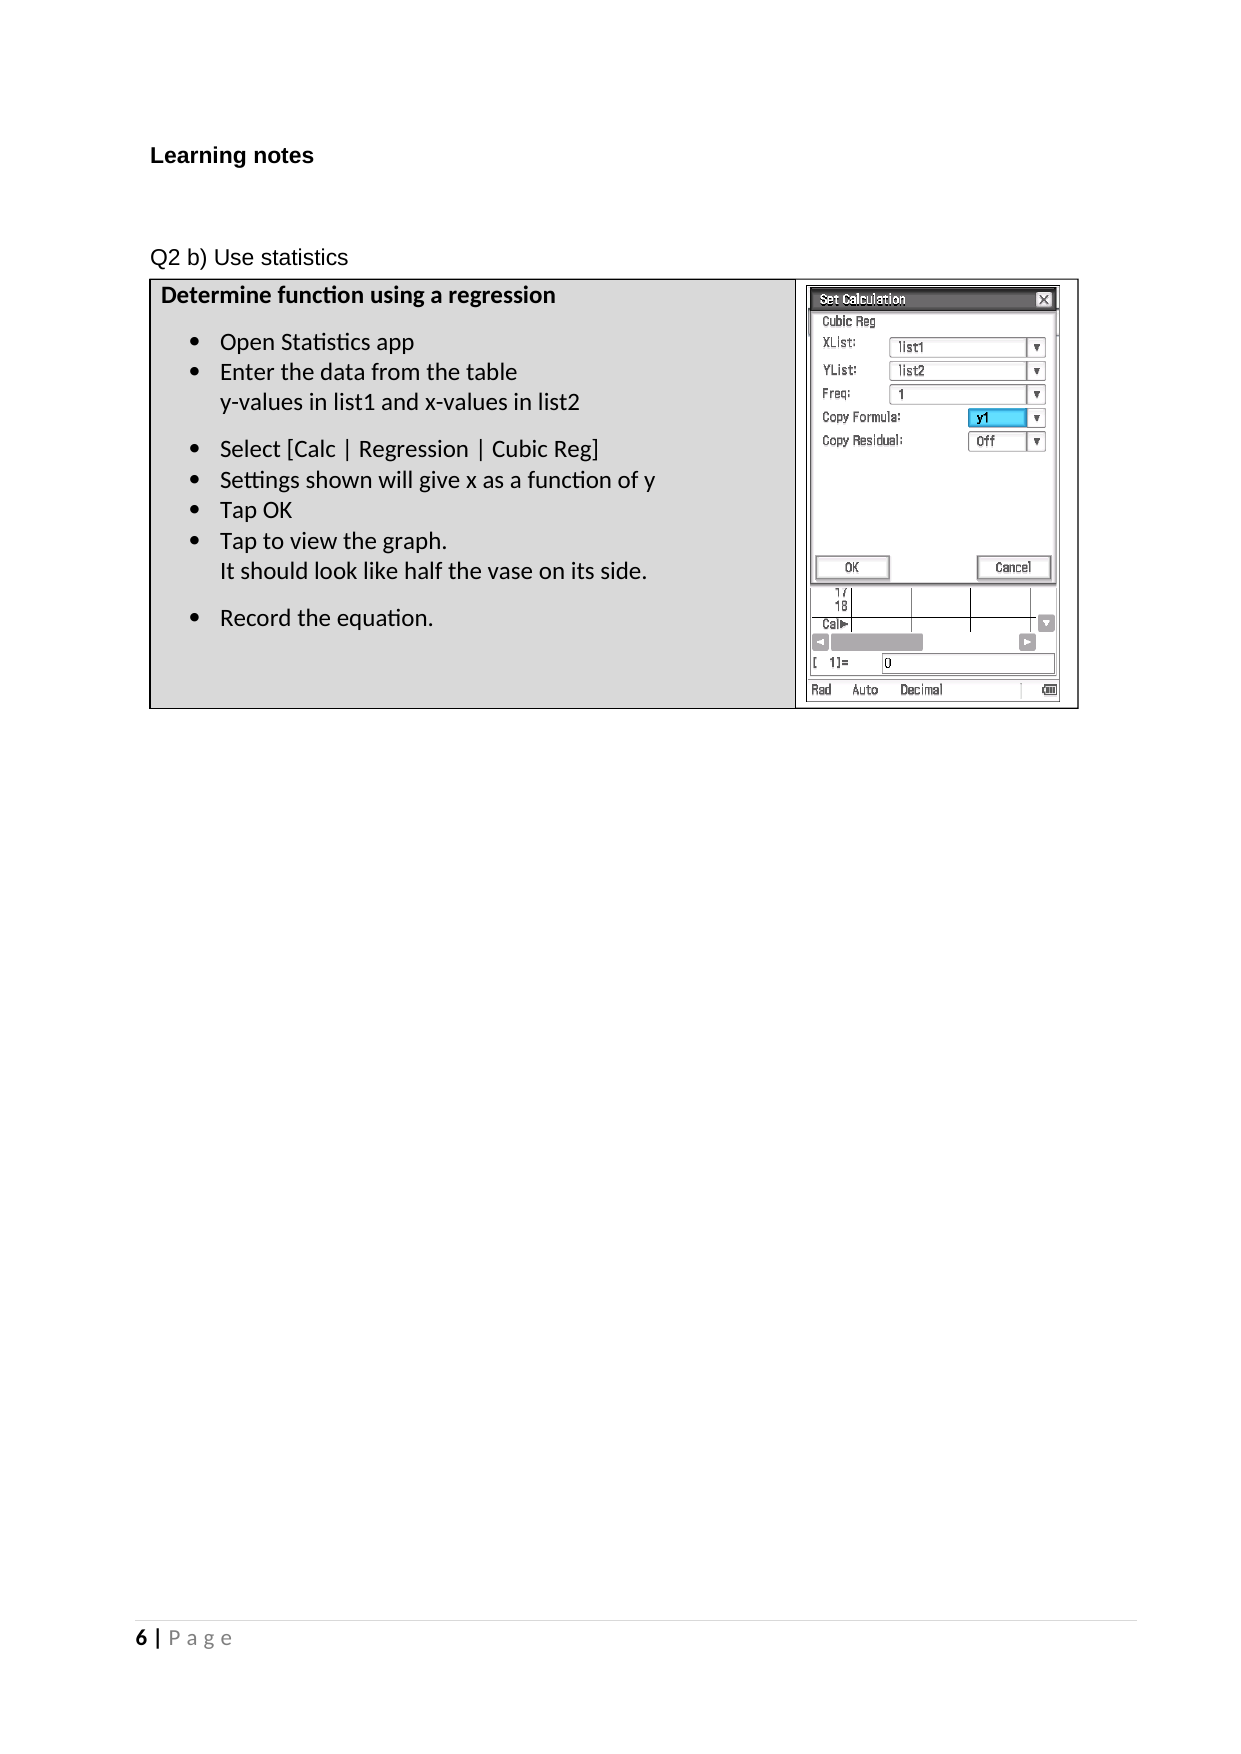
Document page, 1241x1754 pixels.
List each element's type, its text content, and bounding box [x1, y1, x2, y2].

text Learning notes [150, 142, 1137, 168]
picture [806, 285, 1060, 702]
list Q2 b) Use statistics [150, 244, 1137, 270]
